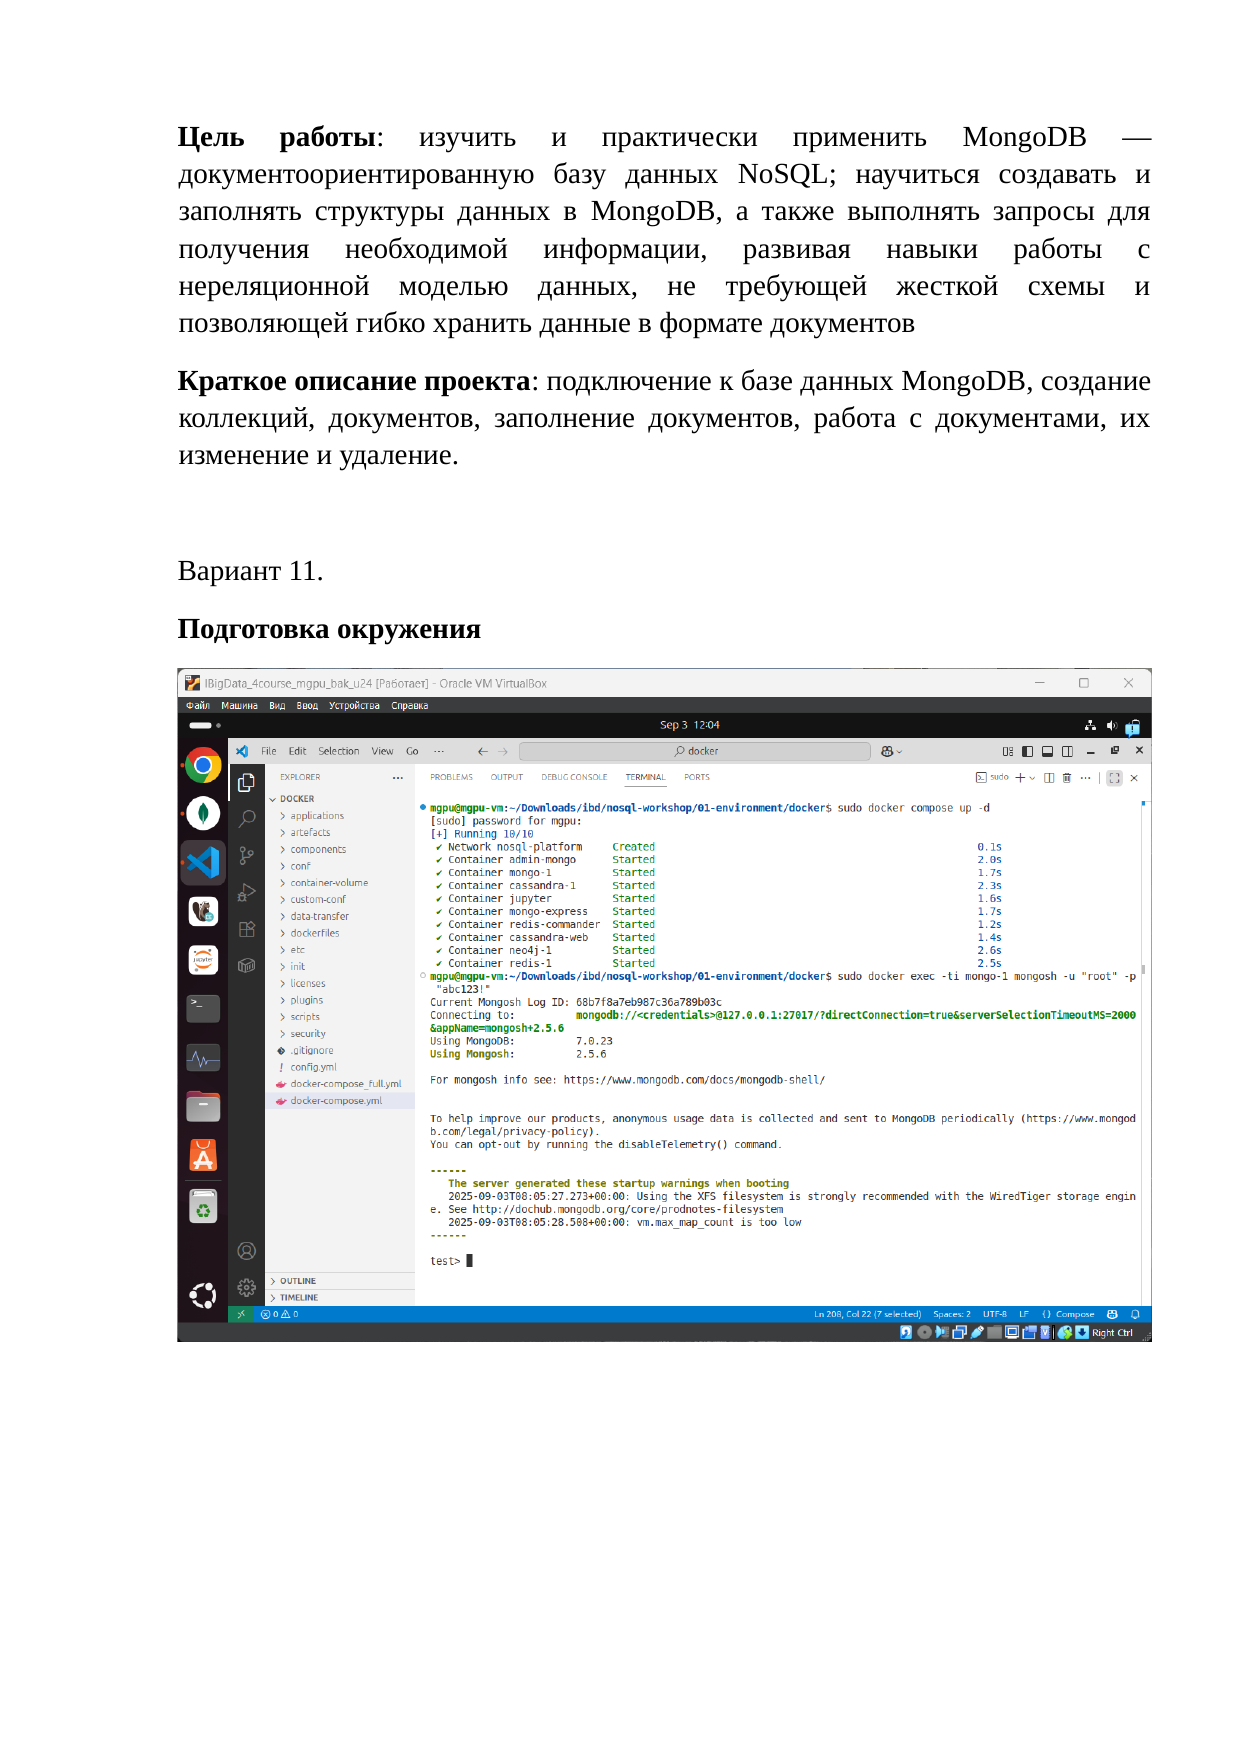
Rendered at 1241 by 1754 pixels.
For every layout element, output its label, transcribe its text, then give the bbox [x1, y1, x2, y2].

picture [177, 668, 1152, 1342]
text Краткое описание проекта: подключение к базе данных MongoDB, создание коллекций, документов, заполнение документов, работа с документами, их изменение и удаление. [177, 363, 1151, 471]
text Подготовка окружения [177, 611, 1151, 644]
text Вариант 11. [177, 553, 1151, 586]
text Цель работы: изучить и практически применить MongoDB — документоориентированную базу данных NoSQL; научиться создавать и заполнять структуры данных в MongoDB, а также выполнять запросы для получения необходимой информации, развивая навыки работы с нереляционной моделью данных, не требующей жесткой схемы и позволяющей гибко хранить данные в формате документов [177, 119, 1151, 339]
